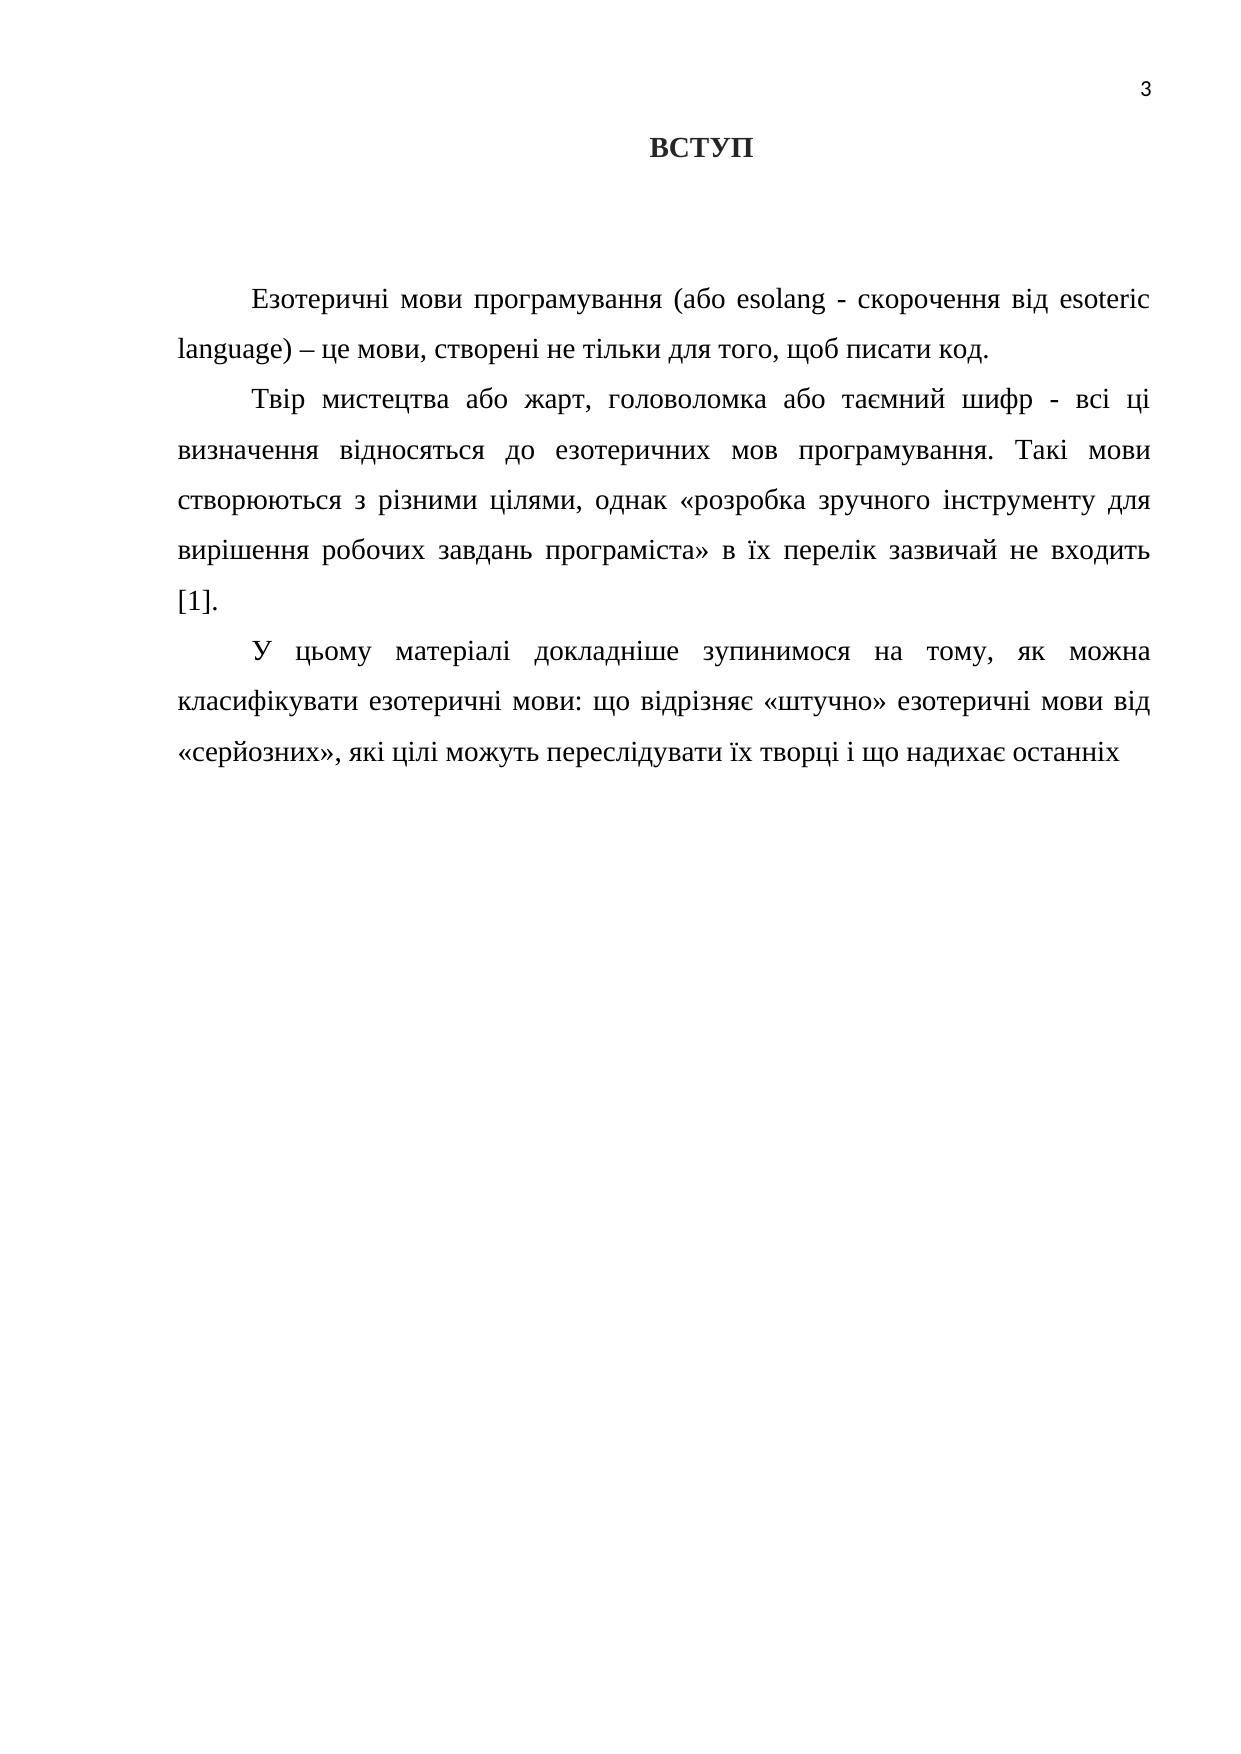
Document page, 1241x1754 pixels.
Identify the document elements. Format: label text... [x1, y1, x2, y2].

subtitle ВСТУП [177, 130, 1152, 163]
text У цьому матеріалі докладніше зупинимося на тому, як можна класифікувати езотеричні мови: що відрізняє «штучно» езотеричні мови від «серйозних», які цілі можуть переслідувати їх творці і що надихає останніх [177, 633, 1152, 767]
text Твір мистецтва або жарт, головоломка або таємний шифр - всі ці визначення відносяться до езотеричних мов програмування. Такі мови створюються з різними цілями, однак «розробка зручного інструменту для вирішення робочих завдань програміста» в їх перелік зазвичай не входить [1]. [177, 381, 1152, 616]
text Езотеричні мови програмування (або esolang - скорочення від esoteric language) – це мови, створені не тільки для того, щоб писати код. [177, 281, 1152, 365]
